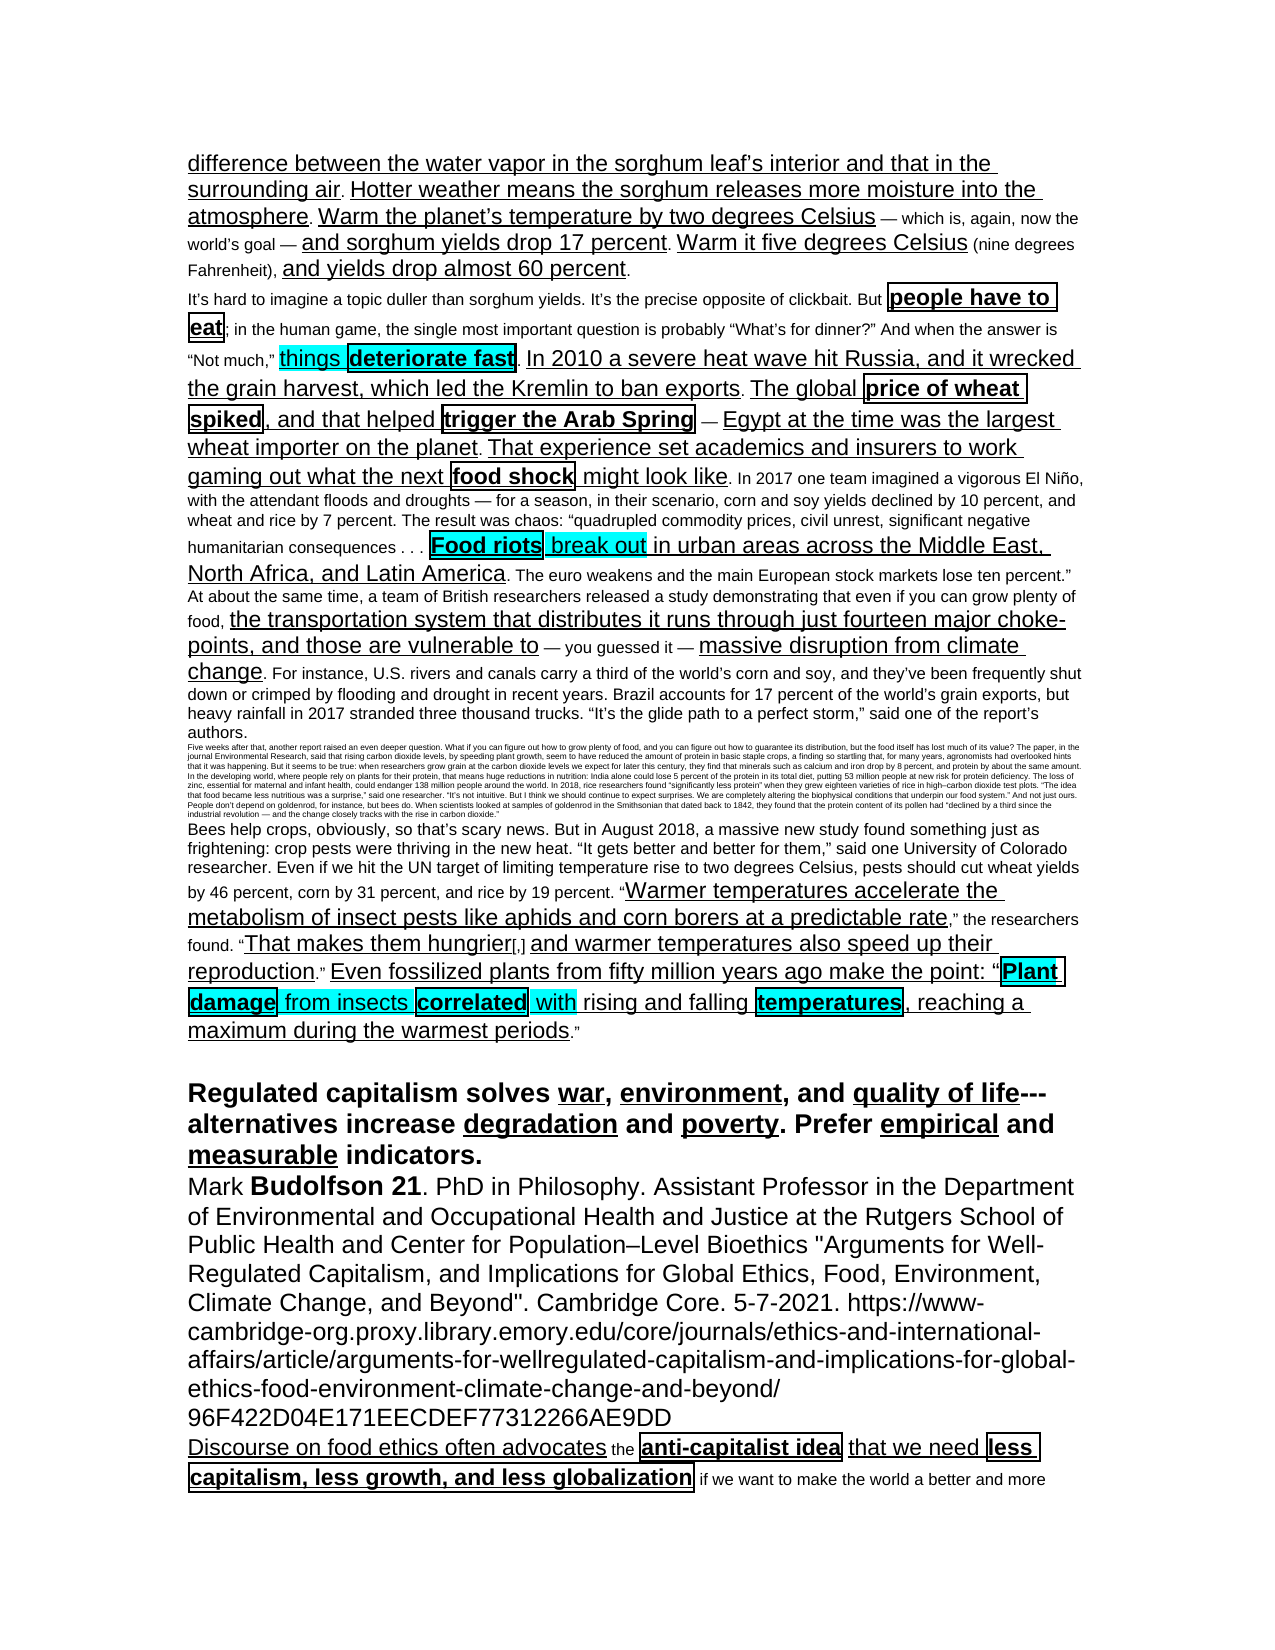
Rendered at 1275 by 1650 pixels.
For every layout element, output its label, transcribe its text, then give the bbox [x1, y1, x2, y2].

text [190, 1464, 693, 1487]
text Bees help crops, obviously, so that’s scary news. But in August 2018, a massive new study found something just as frightening: crop pests were thriving in the new heat. “It gets better and better for them,” said one University of Colorado researcher. Even if we hit the UN target of limiting temperature rise to two degrees Celsius, pests should cut wheat yields by 46 percent, corn by 31 percent, and rice by 19 percent. “Warmer temperatures accelerate the metabolism of insect pests like aphids and corn borers at a predictable rate,” the researchers found. “That makes them hungrier[,] and warmer temperatures also speed up their reproduction.” Even fossilized plants from fifty million years ago make the point: “Plant damage from insects correlated with rising and falling temperatures, reaching a maximum during the warmest periods.” [187, 820, 1087, 1044]
text Mark Budolfson 21. PhD in Philosophy. Assistant Professor in the Department of Environmental and Occupational Health and Justice at the Rutgers School of Public Health and Center for Population–Level Bioethics "Arguments for Well-Regulated Capitalism, and Implications for Global Ethics, Food, Environment, Climate Change, and Beyond". Cambridge Core. 5-7-2021. https://www-cambridge-org.proxy.library.emory.edu/core/journals/ethics-and-international-affairs/article/arguments-for-wellregulated-capitalism-and-implications-for-global-ethics-food-environment-climate-change-and-beyond/96F422D04E171EECDEF77312266AE9DD [187, 1170, 1087, 1432]
text At about the same time, a team of British researchers released a study demonstrating that even if you can grow plenty of food, the transportation system that distributes it runs through just fourteen major choke-points, and those are vulnerable to — you guessed it — massive disruption from climate change. For instance, U.S. rivers and canals carry a third of the world’s corn and soy, and they’ve been frequently shut down or crimped by flooding and drought in recent years. Brazil accounts for 17 percent of the world’s grain exports, but heavy rainfall in 2017 stranded three thousand trucks. “It’s the glide path to a perfect storm,” said one of the report’s authors. [187, 586, 1087, 742]
text It’s hard to imagine a topic duller than sorghum yields. It’s the precise opposite of clickbait. But people have to eat; in the human game, the single most important question is probably “What’s for dinner?” And when the answer is “Not much,” things deteriorate fast. In 2010 a severe heat wave hit Russia, and it wrecked the grain harvest, which led the Kremlin to ban exports. The global price of wheat spiked, and that helped trigger the Arab Spring — Egypt at the time was the largest wheat importer on the planet. That experience set academics and insurers to work gaming out what the next food shock might look like. In 2017 one team imagined a vigorous El Niño, with the attendant floods and droughts — for a season, in their scenario, corn and soy yields declined by 10 percent, and wheat and rice by 7 percent. The result was chaos: “quadrupled commodity prices, civil unrest, significant negative humanitarian consequences . . . Food riots break out in urban areas across the Middle East, North Africa, and Latin America. The euro weakens and the main European stock markets lose ten percent.” [187, 282, 1087, 586]
subtitle Regulated capitalism solves war, environment, and quality of life---alternatives increase degradation and poverty. Prefer empirical and measurable indicators. [187, 1077, 1087, 1170]
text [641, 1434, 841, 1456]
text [187, 150, 1087, 282]
